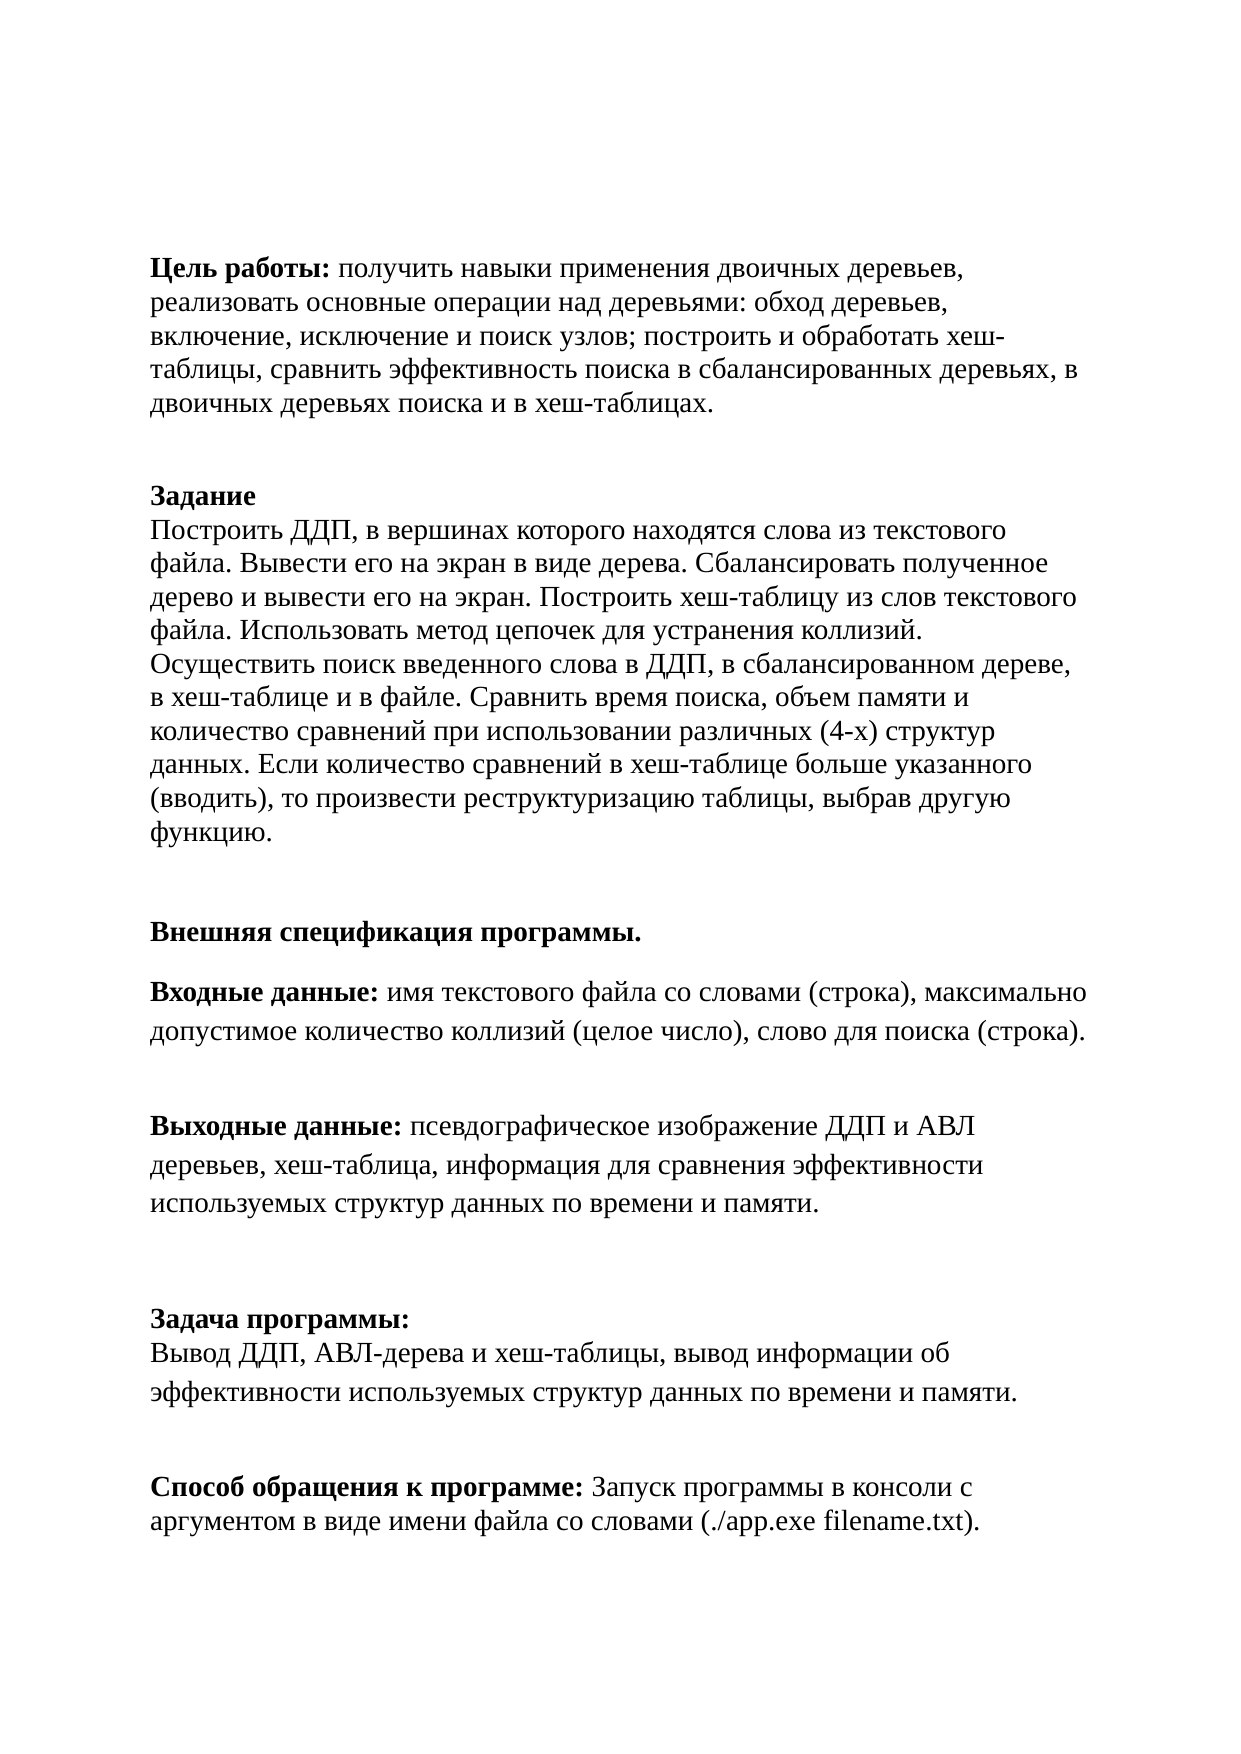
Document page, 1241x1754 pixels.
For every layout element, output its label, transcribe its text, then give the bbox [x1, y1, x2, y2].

text Построить ДДП, в вершинах которого находятся слова из текстового файла. Вывести его на экран в виде дерева. Сбалансировать полученное дерево и вывести его на экран. Построить хеш-таблицу из слов текстового файла. Использовать метод цепочек для устранения коллизий. Осуществить поиск введенного слова в ДДП, в сбалансированном дереве, в хеш-таблице и в файле. Сравнить время поиска, объем памяти и количество сравнений при использовании различных (4-х) структур данных. Если количество сравнений в хеш-таблице больше указанного (вводить), то произвести реструктуризацию таблицы, выбрав другую функцию. [150, 512, 1090, 847]
text Вывод ДДП, АВЛ-дерева и хеш-таблицы, вывод информации об эффективности используемых структур данных по времени и памяти. [150, 1335, 1090, 1407]
text Задание [150, 478, 1090, 512]
text Задача программы: [150, 1302, 1090, 1335]
text Способ обращения к программе: Запуск программы в консоли с аргументом в виде имени файла со словами (./app.exe filename.txt). [150, 1469, 1090, 1536]
text Выходные данные: псевдографическое изображение ДДП и АВЛ деревьев, хеш-таблица, информация для сравнения эффективности используемых структур данных по времени и памяти. [150, 1108, 1090, 1219]
text Входные данные: имя текстового файла со словами (строка), максимально допустимое количество коллизий (целое число), слово для поиска (строка). [150, 974, 1090, 1046]
text Цель работы: получить навыки применения двоичных деревьев, реализовать основные операции над деревьями: обход деревьев, включение, исключение и поиск узлов; построить и обработать хеш-таблицы, сравнить эффективность поиска в сбалансированных деревьях, в двоичных деревьях поиска и в хеш-таблицах. [150, 251, 1090, 418]
text Внешняя спецификация программы. [150, 914, 1090, 948]
